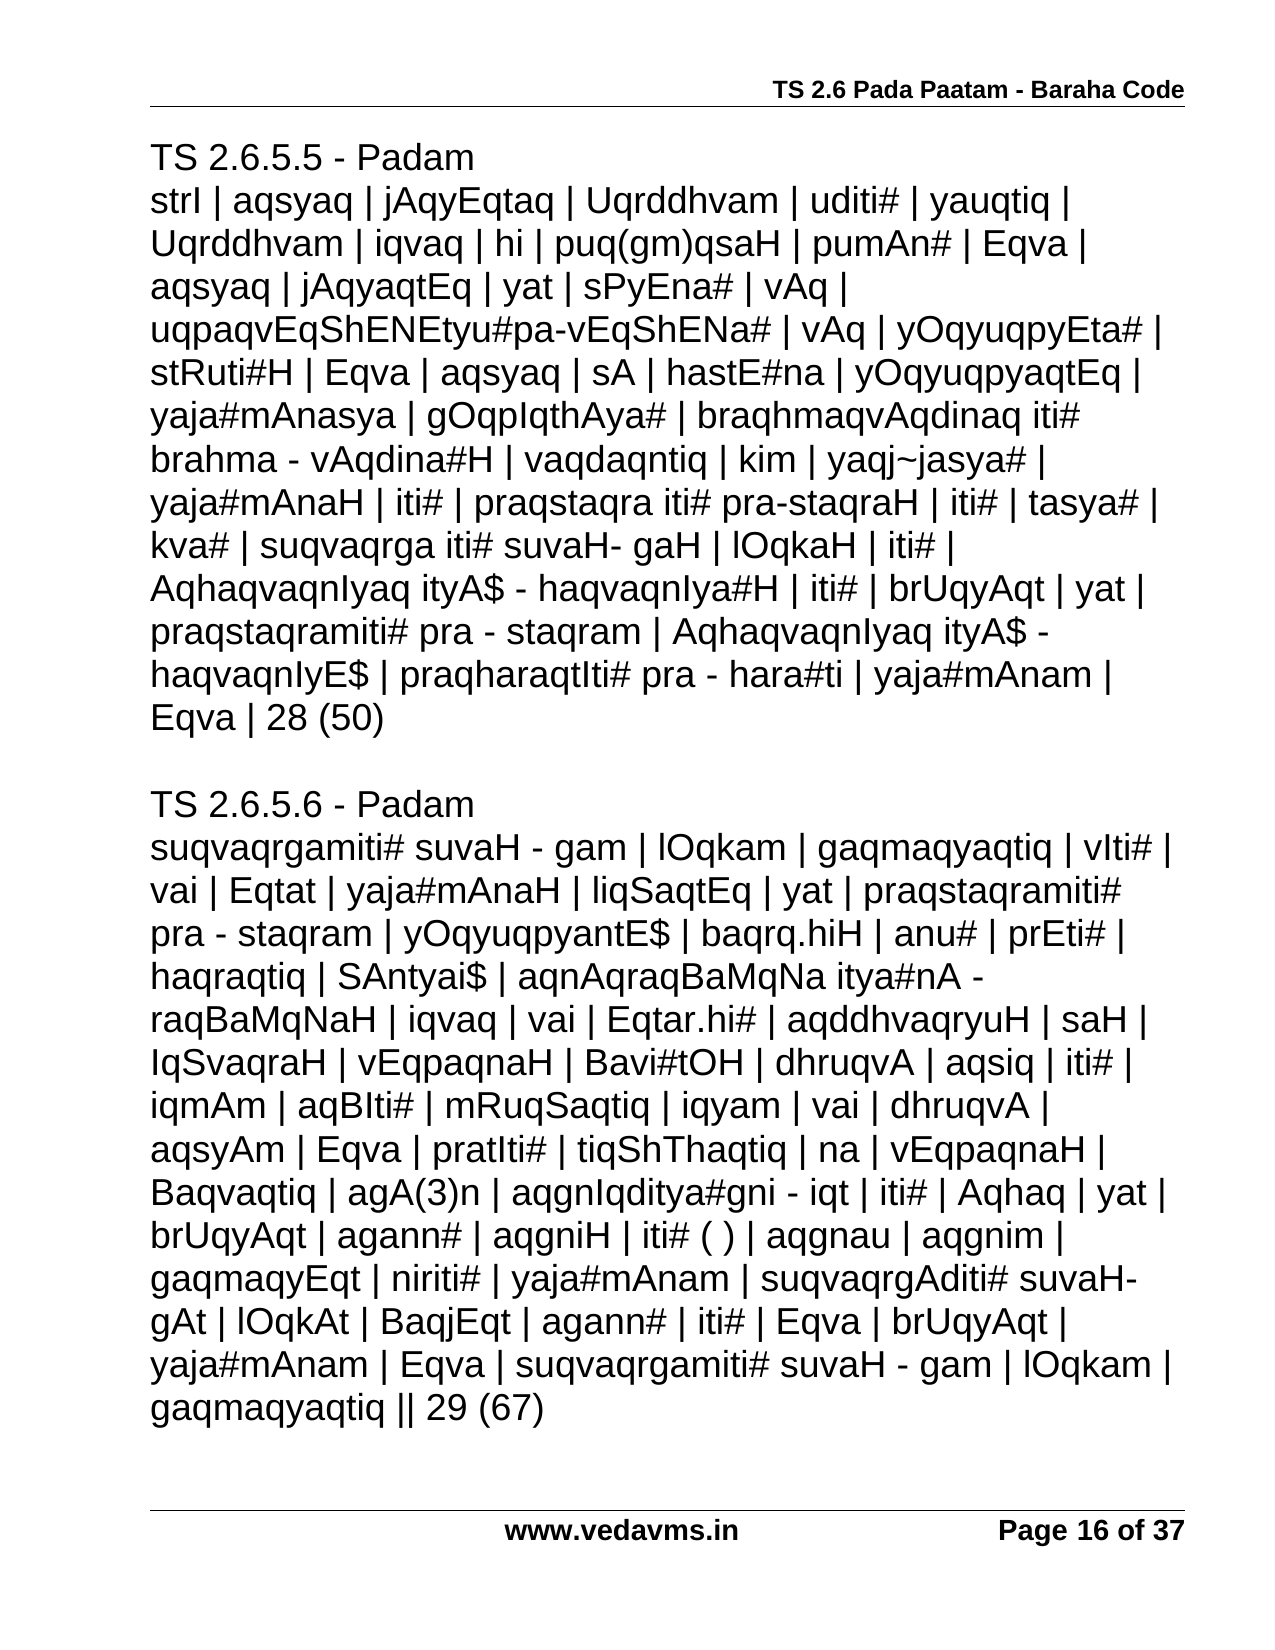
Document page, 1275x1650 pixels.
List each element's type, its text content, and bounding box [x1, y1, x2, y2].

text TS 2.6.5.5 - Padam [150, 135, 1185, 178]
text strI | aqsyaq | jAqyEqtaq | Uqrddhvam | uditi# | yauqtiq | Uqrddhvam | iqvaq | hi | puq(gm)qsaH | pumAn# | Eqva | aqsyaq | jAqyaqtEq | yat | sPyEna# | vAq | uqpaqvEqShENEtyu#pa-vEqShENa# | vAq | yOqyuqpyEta# | stRuti#H | Eqva | aqsyaq | sA | hastE#na | yOqyuqpyaqtEq | yaja#mAnasya | gOqpIqthAya# | braqhmaqvAqdinaq iti# brahma - vAqdina#H | vaqdaqntiq | kim | yaqj~jasya# | yaja#mAnaH | iti# | praqstaqra iti# pra-staqraH | iti# | tasya# | kva# | suqvaqrga iti# suvaH- gaH | lOqkaH | iti# | AqhaqvaqnIyaq ityA$ - haqvaqnIya#H | iti# | brUqyAqt | yat | praqstaqramiti# pra - staqram | AqhaqvaqnIyaq ityA$ - haqvaqnIyE$ | praqharaqtIti# pra - hara#ti | yaja#mAnam | Eqva | 28 (50) [150, 178, 1185, 739]
text TS 2.6.5.6 - Padam [150, 782, 1185, 825]
text suqvaqrgamiti# suvaH - gam | lOqkam | gaqmaqyaqtiq | vIti# | vai | Eqtat | yaja#mAnaH | liqSaqtEq | yat | praqstaqramiti# pra - staqram | yOqyuqpyantE$ | baqrq.hiH | anu# | prEti# | haqraqtiq | SAntyai$ | aqnAqraqBaMqNa itya#nA - raqBaMqNaH | iqvaq | vai | Eqtar.hi# | aqddhvaqryuH | saH | IqSvaqraH | vEqpaqnaH | Bavi#tOH | dhruqvA | aqsiq | iti# | iqmAm | aqBIti# | mRuqSaqtiq | iqyam | vai | dhruqvA | aqsyAm | Eqva | pratIti# | tiqShThaqtiq | na | vEqpaqnaH | Baqvaqtiq | agA(3)n | aqgnIqditya#gni - iqt | iti# | Aqhaq | yat | brUqyAqt | agann# | aqgniH | iti# ( ) | aqgnau | aqgnim | gaqmaqyEqt | niriti# | yaja#mAnam | suqvaqrgAditi# suvaH-gAt | lOqkAt | BaqjEqt | agann# | iti# | Eqva | brUqyAqt | yaja#mAnam | Eqva | suqvaqrgamiti# suvaH - gam | lOqkam | gaqmaqyaqtiq || 29 (67) [150, 825, 1185, 1429]
